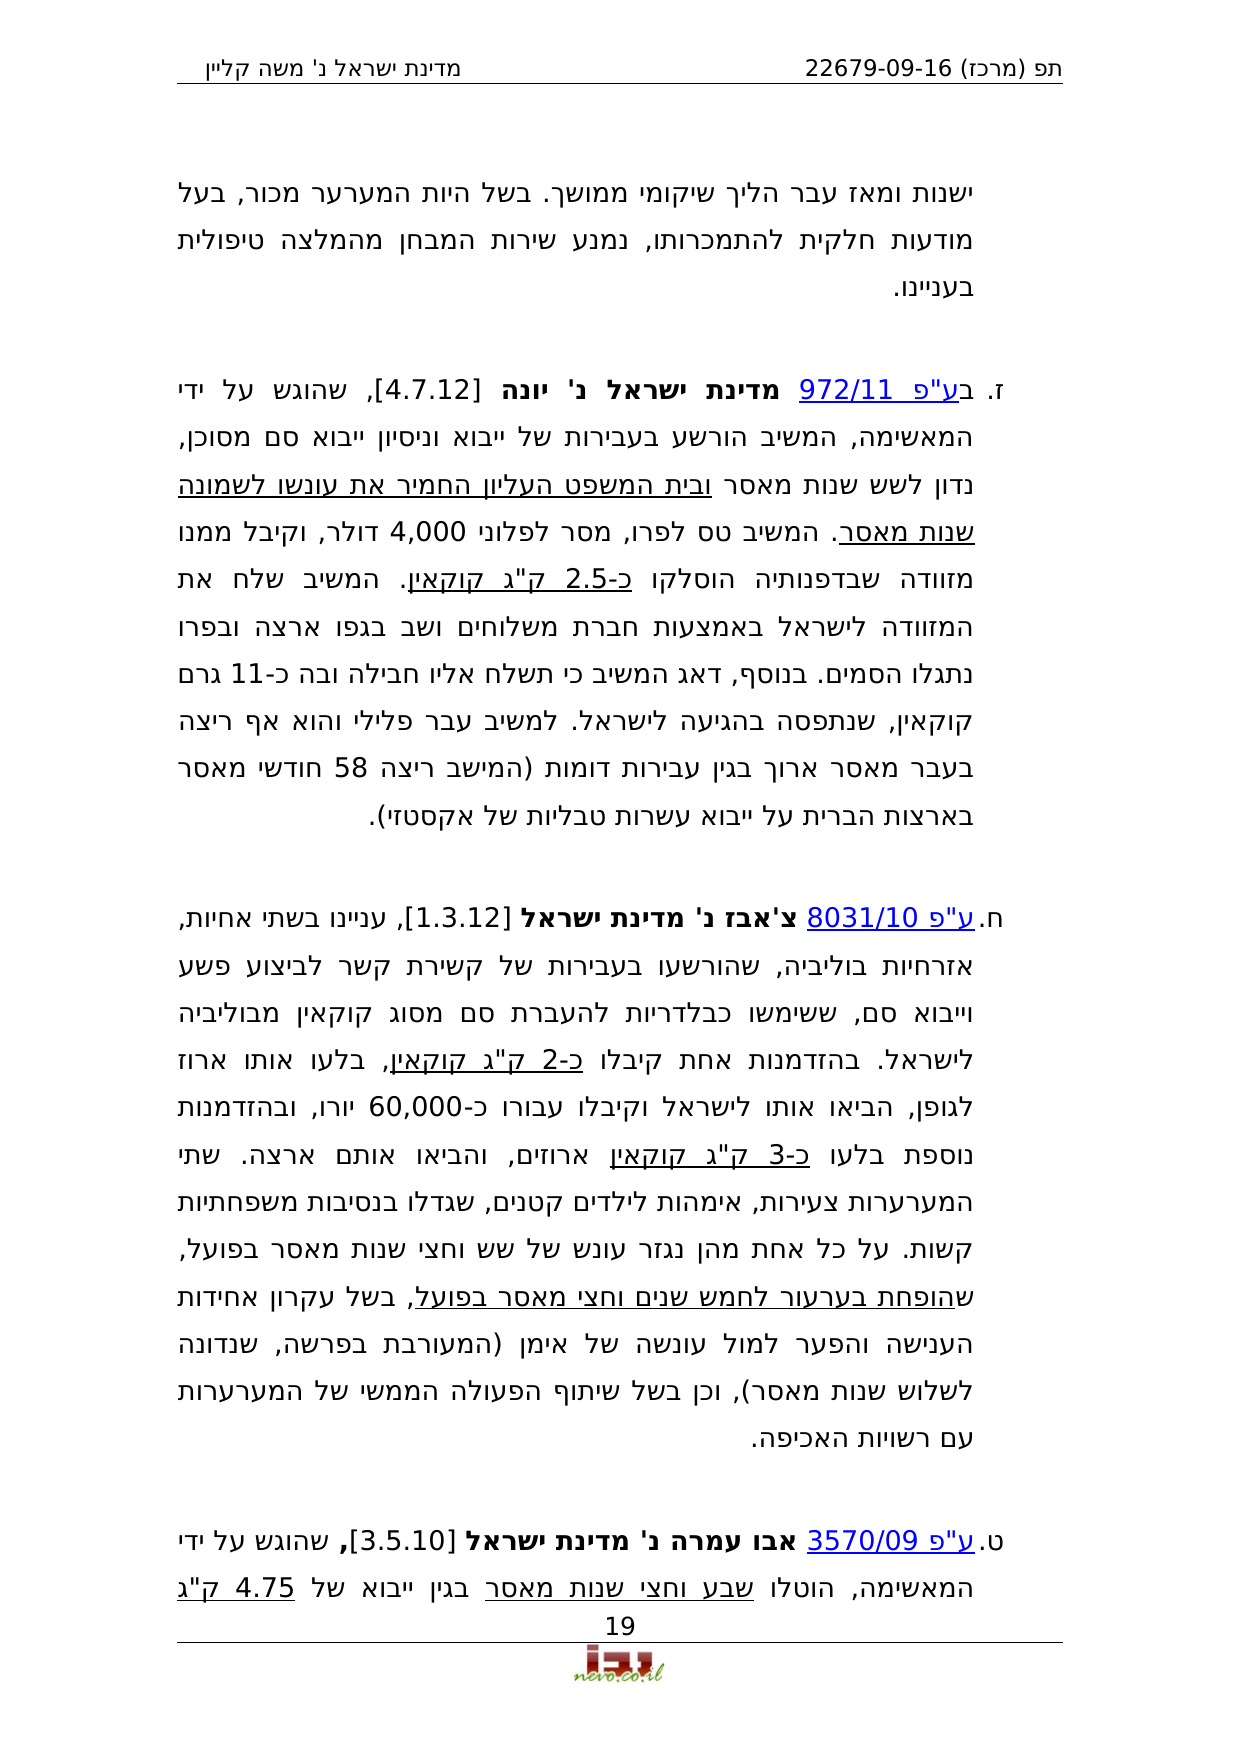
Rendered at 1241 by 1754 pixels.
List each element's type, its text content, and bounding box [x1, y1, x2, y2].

text ח. ע"פ 8031/10 צ'אבז נ' מדינת ישראל [1.3.12], עניינו בשתי אחיות, אזרחיות בוליביה, שהורשעו בעבירות של קשירת קשר לביצוע פשע וייבוא סם, ששימשו כבלדריות להעברת סם מסוג קוקאין מבוליביה לישראל. בהזדמנות אחת קיבלו כ-2 ק"ג קוקאין, בלעו אותו ארוז לגופן, הביאו אותו לישראל וקיבלו עבורו כ-60,000 יורו, ובהזדמנות נוספת בלעו כ-3 ק"ג קוקאין ארוזים, והביאו אותם ארצה. שתי המערערות צעירות, אימהות לילדים קטנים, שגדלו בנסיבות משפחתיות קשות. על כל אחת מהן נגזר עונש של שש וחצי שנות מאסר בפועל, שהופחת בערעור לחמש שנים וחצי מאסר בפועל, בשל עקרון אחידות הענישה והפער למול עונשה של אימן (המעורבת בפרשה, שנדונה לשלוש שנות מאסר), וכן בשל שיתוף הפעולה הממשי של המערערות עם רשויות האכיפה. [177, 903, 1004, 1454]
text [177, 177, 1004, 303]
picture [574, 1644, 666, 1683]
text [177, 1525, 1004, 1604]
text ז. בע"פ 972/11 מדינת ישראל נ' יונה [4.7.12], שהוגש על ידי המאשימה, המשיב הורשע בעבירות של ייבוא וניסיון ייבוא סם מסוכן, נדון לשש שנות מאסר ובית המשפט העליון החמיר את עונשו לשמונה שנות מאסר. המשיב טס לפרו, מסר לפלוני 4,000 דולר, וקיבל ממנו מזוודה שבדפנותיה הוסלקו כ-2.5 ק"ג קוקאין. המשיב שלח את המזוודה לישראל באמצעות חברת משלוחים ושב בגפו ארצה ובפרו נתגלו הסמים. בנוסף, דאג המשיב כי תשלח אליו חבילה ובה כ-11 גרם קוקאין, שנתפסה בהגיעה לישראל. למשיב עבר פלילי והוא אף ריצה בעבר מאסר ארוך בגין עבירות דומות (המישב ריצה 58 חודשי מאסר בארצות הברית על ייבוא עשרות טבליות של אקסטזי). [177, 374, 1004, 832]
